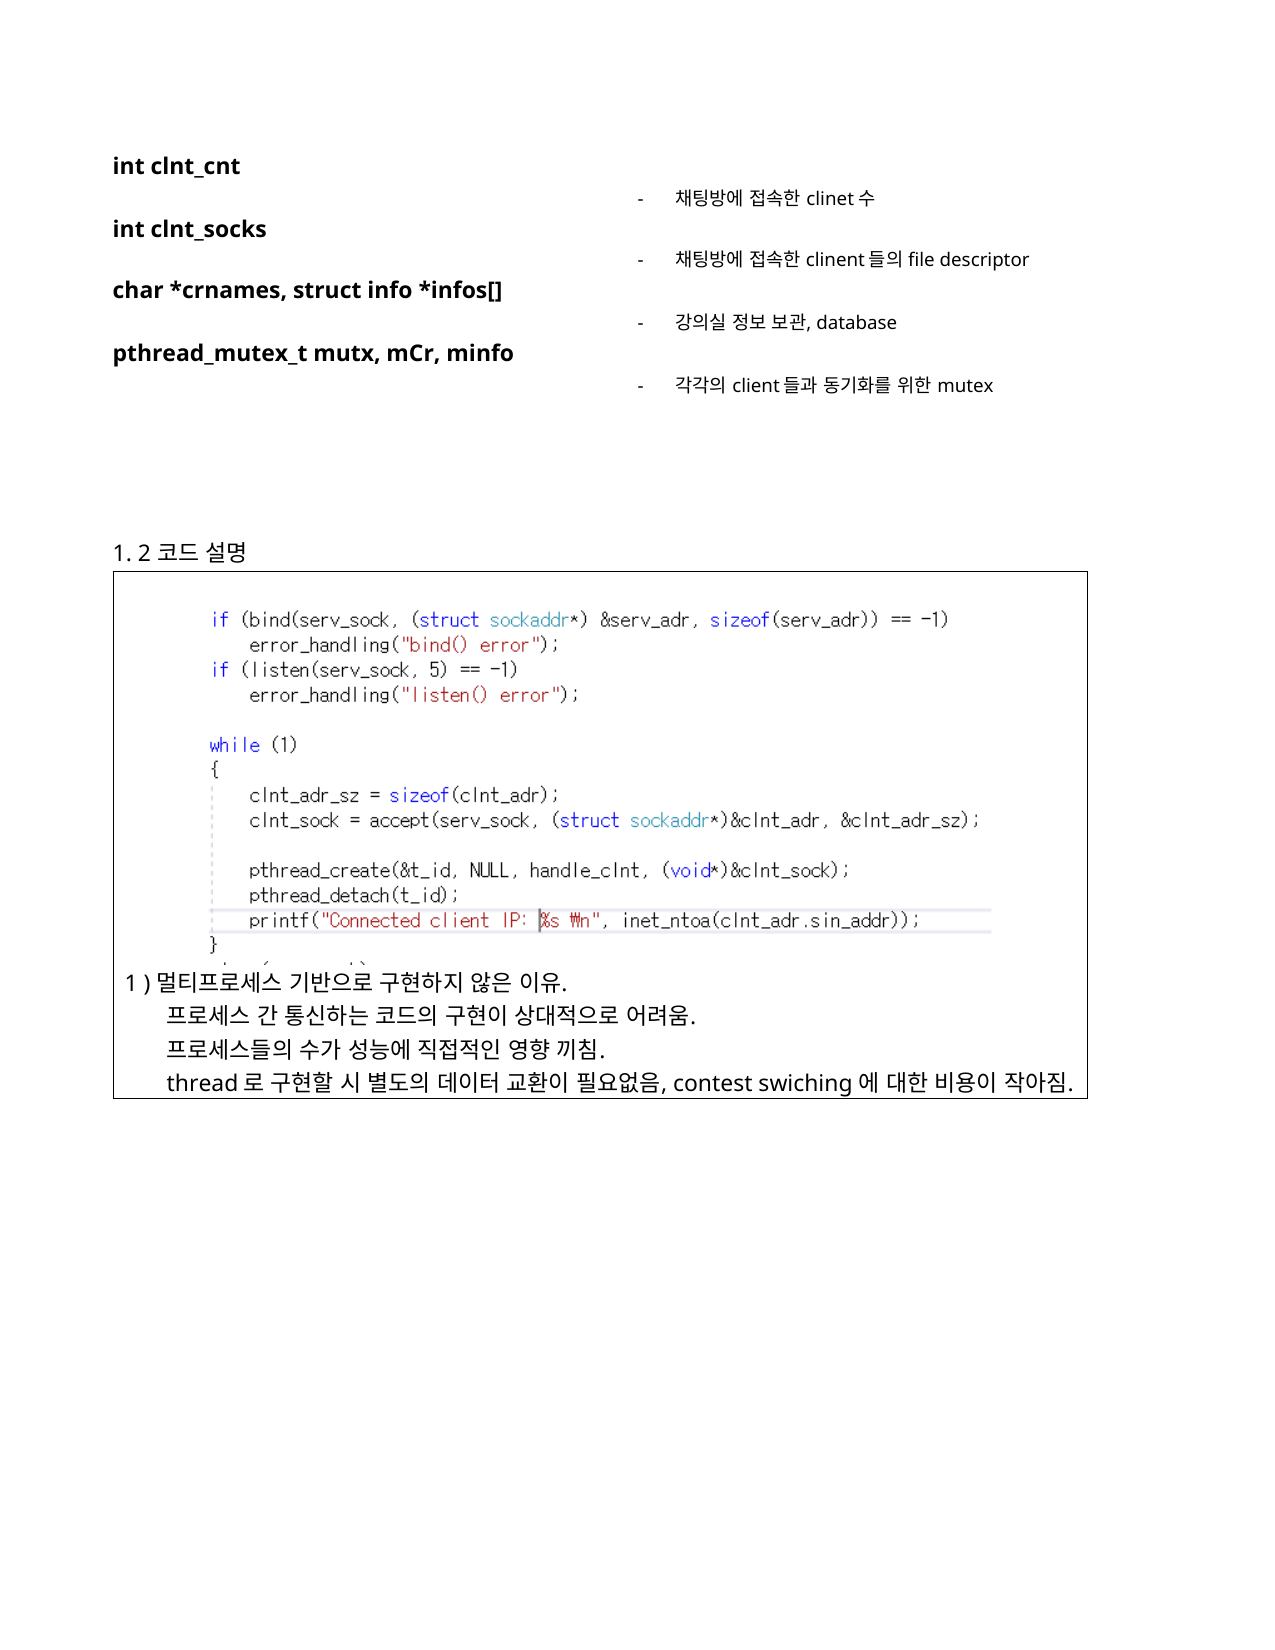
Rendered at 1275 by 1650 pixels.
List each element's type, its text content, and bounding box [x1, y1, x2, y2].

list 채팅방에 접속한 clinet 수 [637, 184, 1162, 211]
list 각각의 client들과 동기화를 위한 mutex [637, 371, 1162, 398]
text pthread_mutex_t mutx, mCr, minfo [112, 337, 1162, 368]
text 1. 2 코드 설명 [112, 535, 1162, 569]
list 채팅방에 접속한 clinent들의 file descriptor [637, 247, 1162, 272]
picture [208, 603, 992, 965]
text char *crnames, struct info *infos[] [112, 274, 1162, 306]
text int clnt_socks [112, 213, 1162, 244]
text int clnt_cnt [112, 150, 1162, 181]
table_header 1 ) 멀티프로세스 기반으로 구현하지 않은 이유. 프로세스 간 통신하는 코드의 구현이 상대적으로 어려움. 프로세스들의 수가 성능에 직접적인 영향 끼침. thread로 구현할 시 별도의 데이터 교환이 필요없음, contest swiching 에 대한 비용이 작아짐. [114, 572, 1087, 1098]
list 강의실 정보 보관, database [637, 308, 1162, 335]
